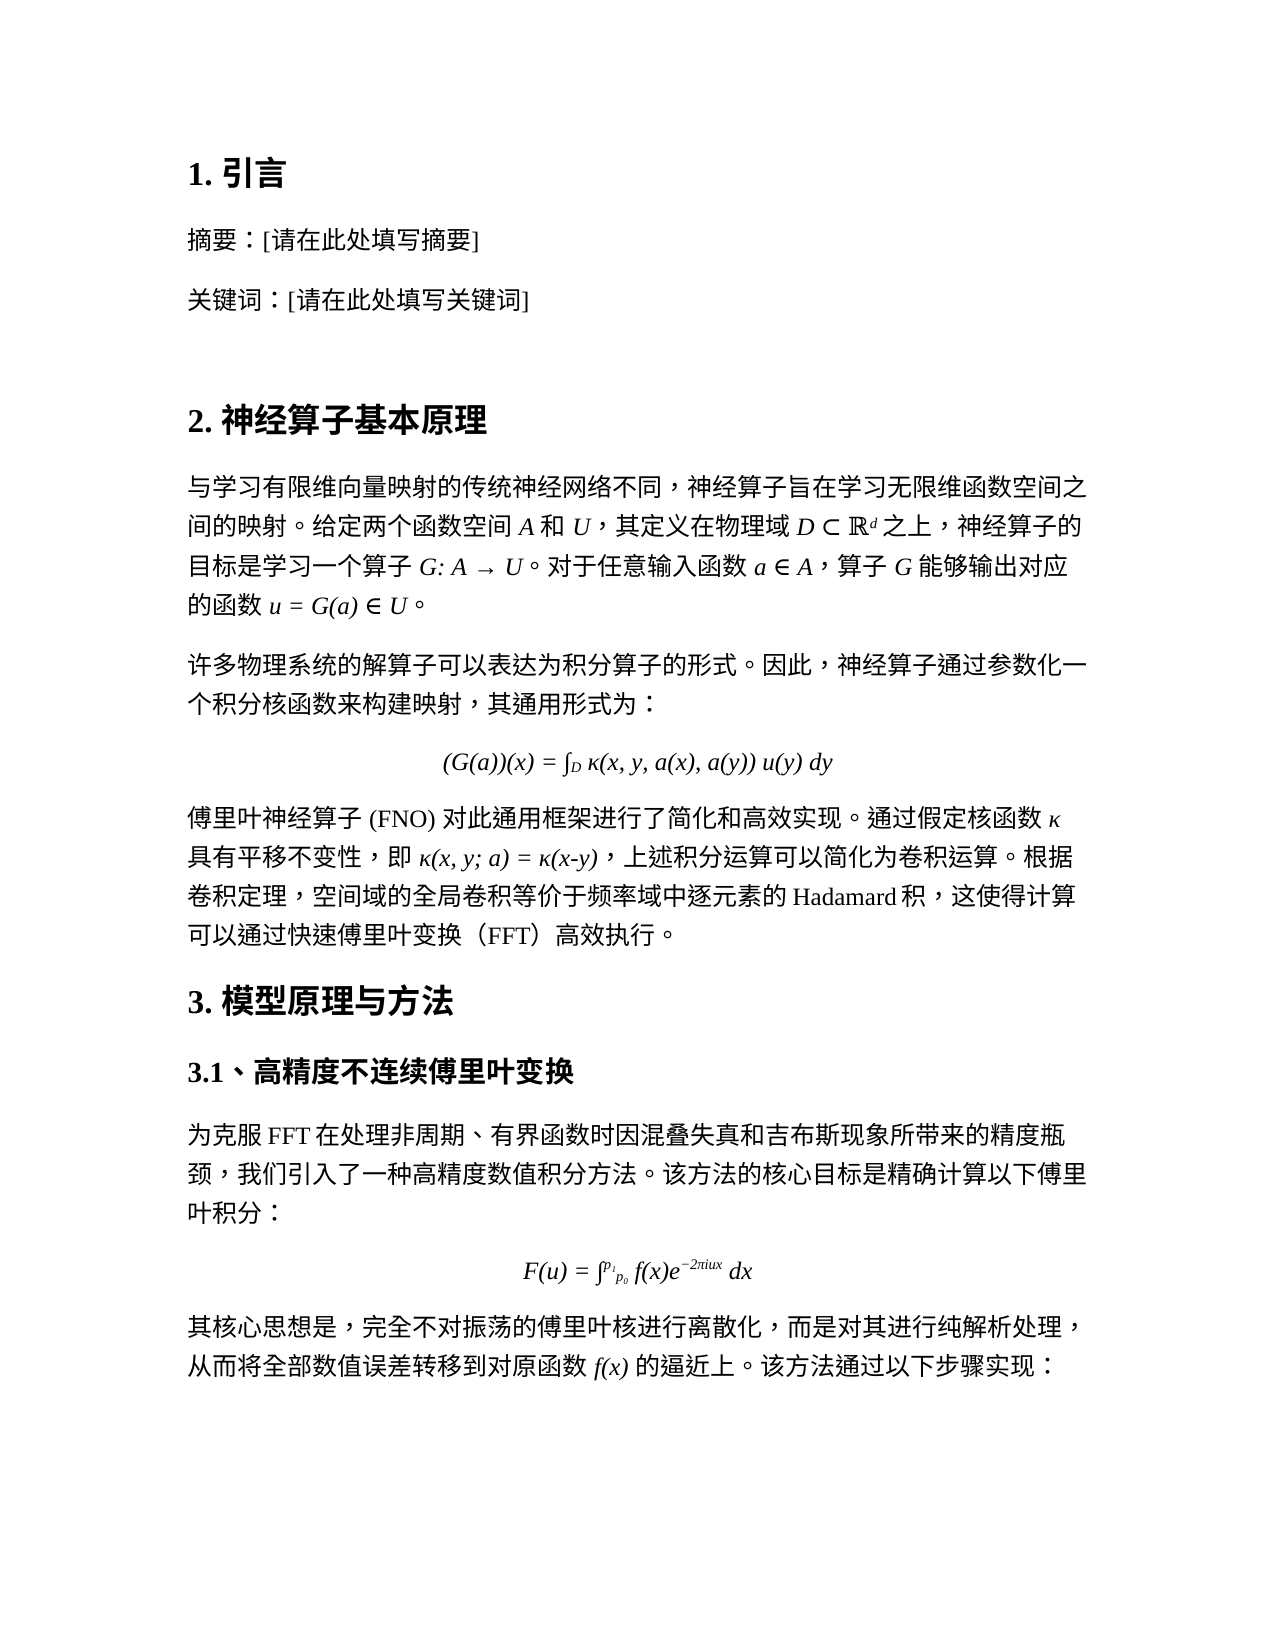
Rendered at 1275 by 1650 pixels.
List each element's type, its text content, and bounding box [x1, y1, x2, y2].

text 摘要：[请在此处填写摘要] [187, 223, 1087, 257]
subtitle 2. 神经算子基本原理 [187, 397, 1087, 442]
text 许多物理系统的解算子可以表达为积分算子的形式。因此，神经算子通过参数化一个积分核函数来构建映射，其通用形式为： [187, 647, 1087, 721]
text (G(a))(x) = ∫D κ(x, y, a(x), a(y)) u(y) dy [187, 747, 1087, 775]
text F(u) = ∫p₁p₀ f(x)e−2πiux dx [187, 1256, 1087, 1284]
text 关键词：[请在此处填写关键词] [187, 283, 1087, 317]
subtitle 1. 引言 [187, 150, 1087, 195]
subtitle 3. 模型原理与方法 [187, 978, 1087, 1023]
subtitle 3.1、高精度不连续傅里叶变换 [187, 1051, 1087, 1091]
text 与学习有限维向量映射的传统神经网络不同，神经算子旨在学习无限维函数空间之间的映射。给定两个函数空间 A 和 U，其定义在物理域 D ⊂ ℝᵈ 之上，神经算子的目标是学习一个算子 G: A → U。对于任意输入函数 a ∈ A，算子 G 能够输出对应的函数 u = G(a) ∈ U。 [187, 470, 1087, 621]
text 其核心思想是，完全不对振荡的傅里叶核进行离散化，而是对其进行纯解析处理，从而将全部数值误差转移到对原函数 f(x) 的逼近上。该方法通过以下步骤实现： [187, 1309, 1087, 1383]
text 为克服FFT在处理非周期、有界函数时因混叠失真和吉布斯现象所带来的精度瓶颈，我们引入了一种高精度数值积分方法。该方法的核心目标是精确计算以下傅里叶积分： [187, 1117, 1087, 1230]
text 傅里叶神经算子 (FNO) 对此通用框架进行了简化和高效实现。通过假定核函数 κ 具有平移不变性，即 κ(x, y; a) = κ(x-y)，上述积分运算可以简化为卷积运算。根据卷积定理，空间域的全局卷积等价于频率域中逐元素的Hadamard积，这使得计算可以通过快速傅里叶变换（FFT）高效执行。 [187, 800, 1087, 952]
